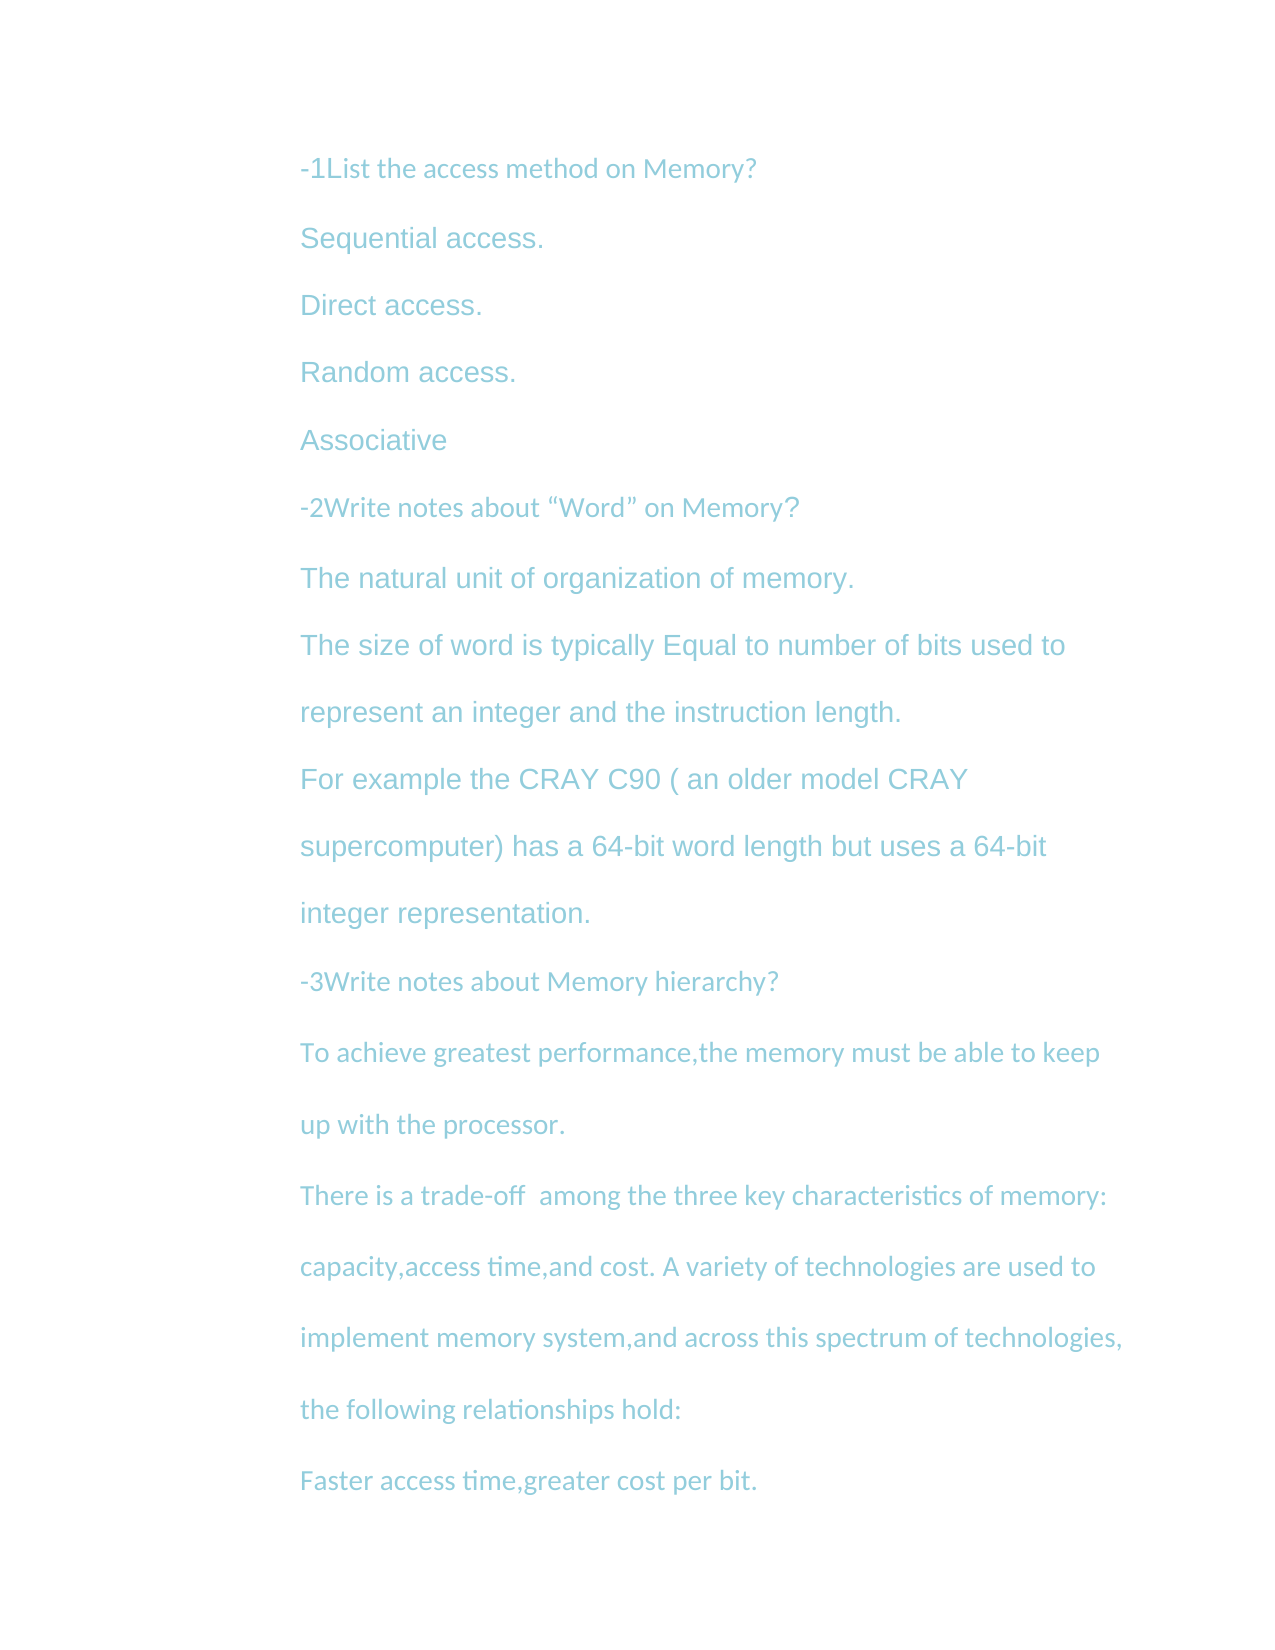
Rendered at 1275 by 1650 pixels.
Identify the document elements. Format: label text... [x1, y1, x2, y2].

list Faster access time,greater cost per bit. [300, 1462, 1125, 1498]
list Associative [300, 422, 1125, 456]
list -1List the access method on Memory? [300, 150, 1125, 186]
list Direct access. [300, 288, 1125, 322]
list The size of word is typically Equal to number of bits used to represent an integer and the instruction length. [300, 628, 1125, 728]
list The natural unit of organization of memory. [300, 561, 1125, 594]
list Random access. [300, 355, 1125, 389]
list To achieve greatest performance,the memory must be able to keep up with the processor. [300, 1034, 1125, 1141]
list -2Write notes about “Word” on Memory? [300, 489, 1125, 525]
list For example the CRAY C90 ( an older model CRAY supercomputer) has a 64-bit word length but uses a 64-bit integer representation. [300, 762, 1125, 930]
list Sequential access. [300, 221, 1125, 255]
list There is a trade-off among the three key characteristics of memory: capacity,access time,and cost. A variety of technologies are used to implement memory system,and across this spectrum of technologies, the following relationships hold: [300, 1177, 1125, 1426]
list -3Write notes about Memory hierarchy? [300, 963, 1125, 999]
